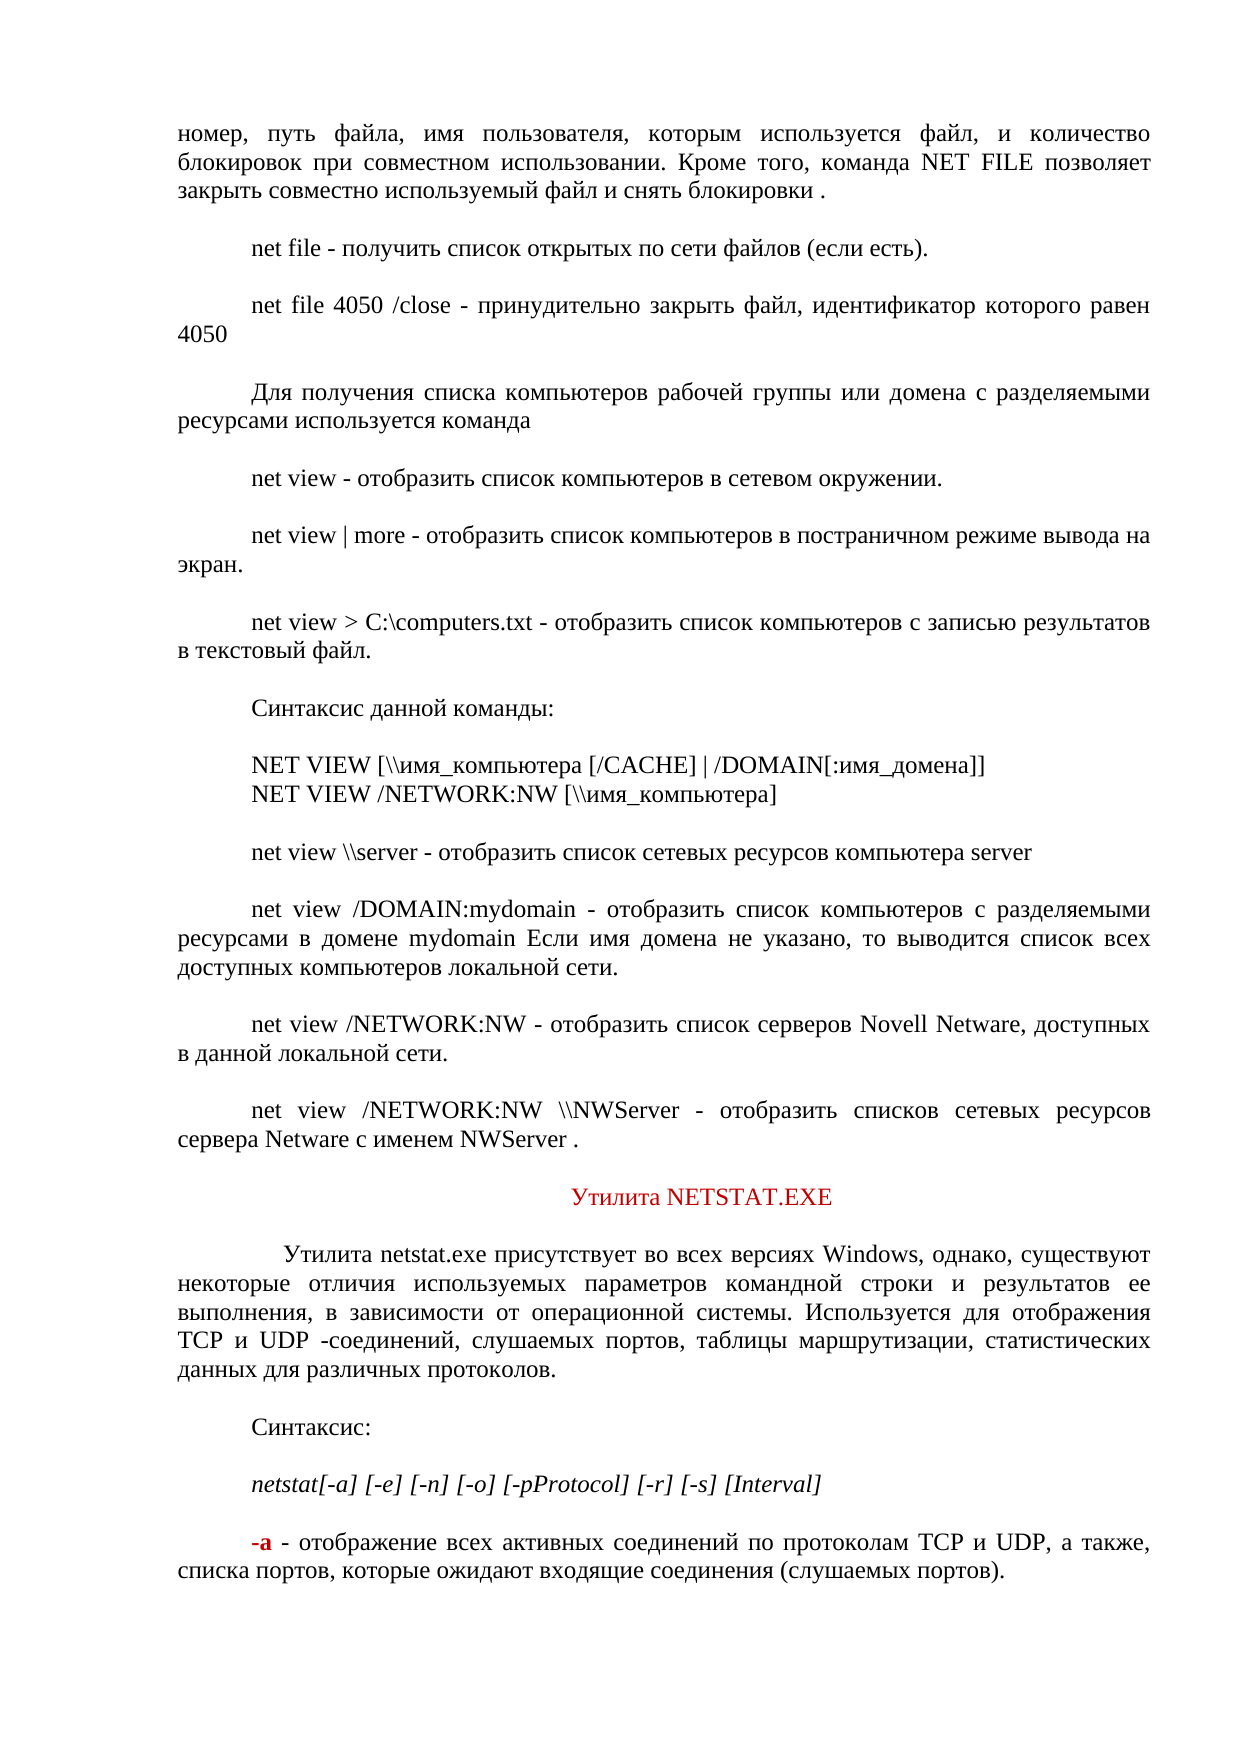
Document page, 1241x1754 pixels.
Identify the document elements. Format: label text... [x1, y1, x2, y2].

text net file 4050 /close - принудительно закрыть файл, идентификатор которого равен 4050 [177, 291, 1152, 348]
text Синтаксис: [177, 1412, 1152, 1441]
text Утилита NETSTAT.EXE [177, 1182, 1152, 1211]
text NET VIEW /NETWORK:NW [\\имя_компьютера] [177, 779, 1152, 808]
text net view | more - отобразить список компьютеров в постраничном режиме вывода на экран. [177, 521, 1152, 578]
text Для получения списка компьютеров рабочей группы или домена с разделяемыми ресурсами используется команда [177, 377, 1152, 434]
text net view /NETWORK:NW \\NWServer - отобразить списков сетевых ресурсов сервера Netware с именем NWServer . [177, 1096, 1152, 1153]
text Синтаксис данной команды: [177, 693, 1152, 722]
text NET VIEW [\\имя_компьютера [/CACHE] | /DOMAIN[:имя_домена]] [177, 751, 1152, 779]
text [177, 118, 1152, 204]
text net view /DOMAIN:mydomain - отобразить список компьютеров с разделяемыми ресурсами в домене mydomain Если имя домена не указано, то выводится список всех доступных компьютеров локальной сети. [177, 894, 1152, 981]
text net view \\server - отобразить список сетевых ресурсов компьютера server [177, 837, 1152, 866]
text -a - отображение всех активных соединений по протоколам TCP и UDP, а также, списка портов, которые ожидают входящие соединения (слушаемых портов). [177, 1527, 1152, 1584]
text net view /NETWORK:NW - отобразить список серверов Novell Netware, доступных в данной локальной сети. [177, 1009, 1152, 1067]
text Утилита netstat.exe присутствует во всех версиях Windows, однако, существуют некоторые отличия используемых параметров командной строки и результатов ее выполнения, в зависимости от операционной системы. Используется для отображения TCP и UDP -соединений, слушаемых портов, таблицы маршрутизации, статистических данных для различных протоколов. [177, 1239, 1152, 1383]
text net file - получить список открытых по сети файлов (если есть). [177, 233, 1152, 262]
text netstat[-a] [-e] [-n] [-o] [-pProtocol] [-r] [-s] [Interval] [177, 1469, 1152, 1498]
text net view - отобразить список компьютеров в сетевом окружении. [177, 463, 1152, 492]
text net view > C:\computers.txt - отобразить список компьютеров c записью результатов в текстовый файл. [177, 607, 1152, 664]
